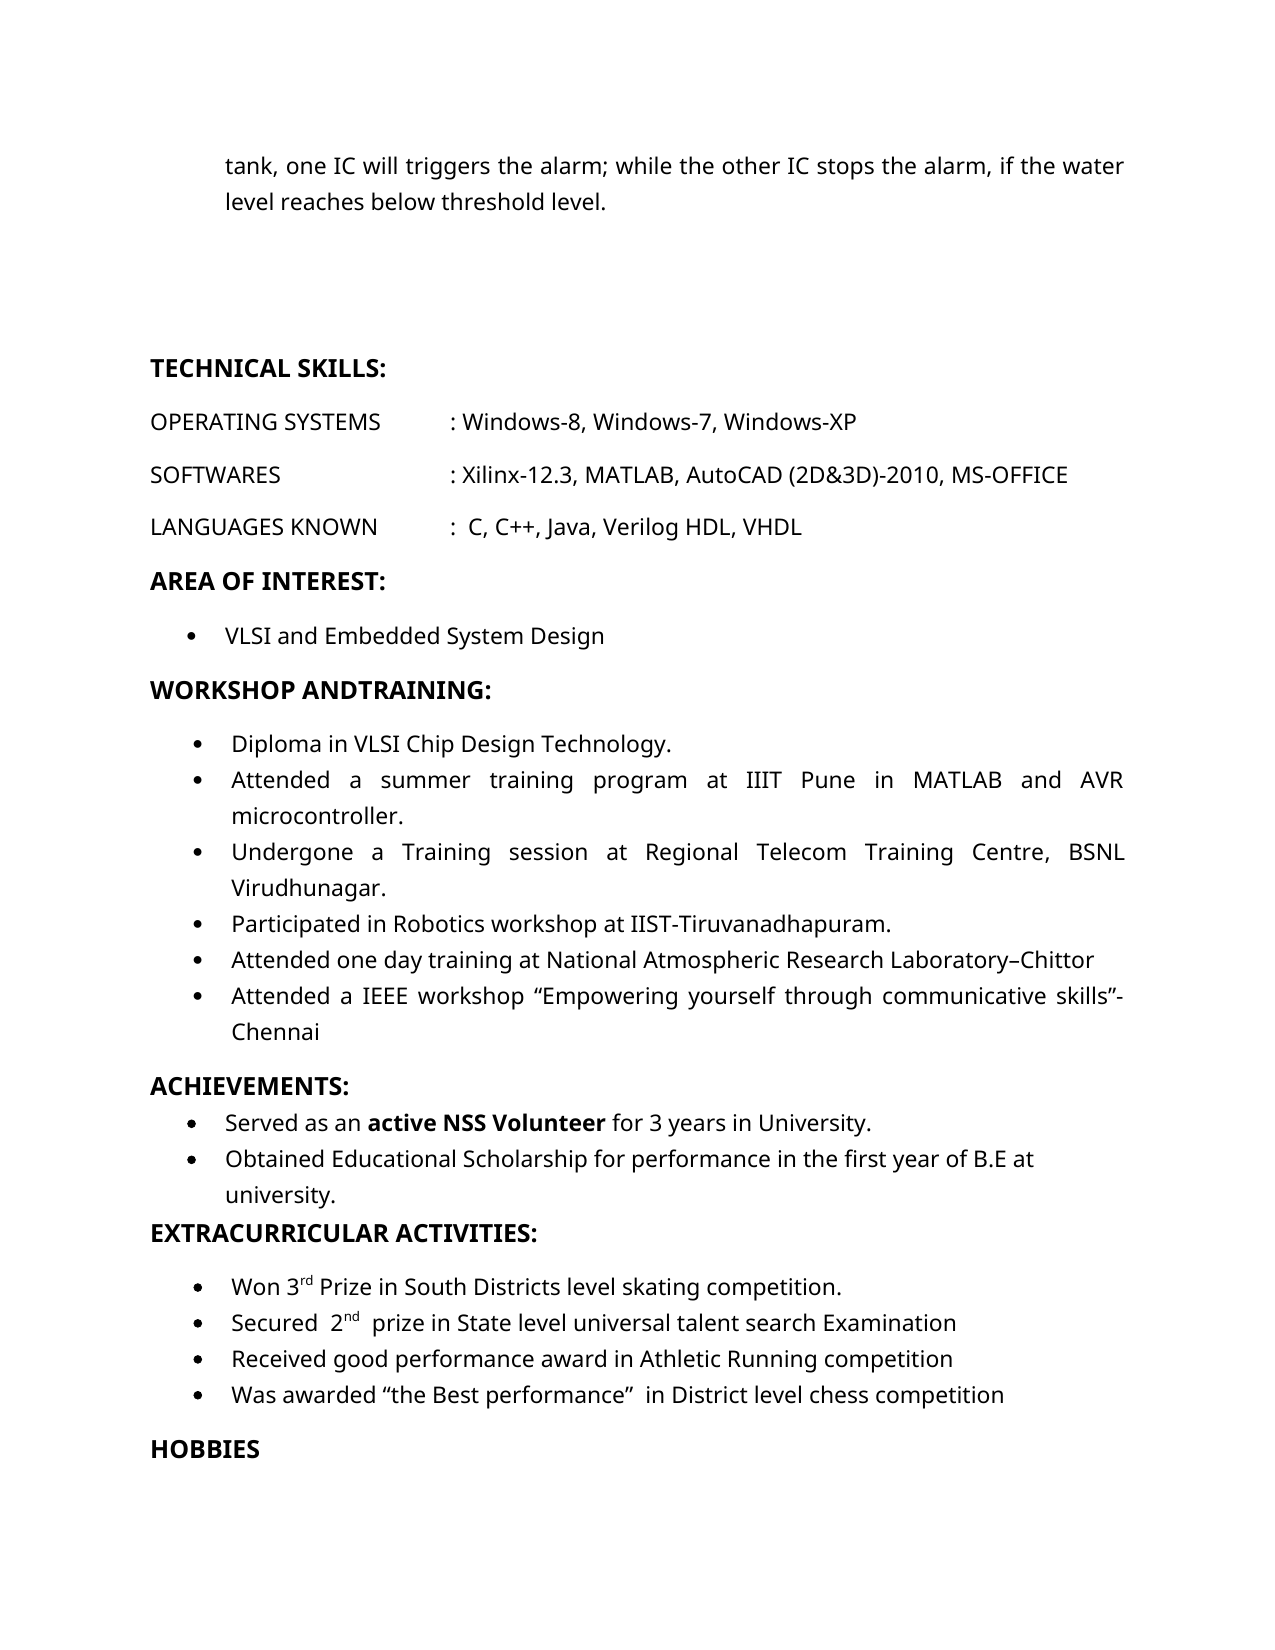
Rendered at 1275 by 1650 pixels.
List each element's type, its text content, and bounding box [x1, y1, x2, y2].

text LANGUAGES KNOWN : C, C++, Java, Verilog HDL, VHDL [150, 511, 1125, 542]
list Participated in Robotics workshop at IIST-Tiruvanadhapuram. [194, 908, 1125, 939]
list Received good performance award in Athletic Running competition [194, 1343, 1125, 1374]
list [187, 150, 1125, 217]
text SOFTWARES : Xilinx-12.3, MATLAB, AutoCAD (2D&3D)-2010, MS-OFFICE [150, 459, 1125, 490]
list ACHIEVEMENTS: [150, 1068, 1125, 1102]
list VLSI and Embedded System Design [187, 620, 1125, 651]
list Obtained Educational Scholarship for performance in the first year of B.E at university. [187, 1143, 1125, 1211]
list Diploma in VLSI Chip Design Technology. [194, 728, 1125, 759]
text HOBBIES [150, 1431, 1125, 1466]
text OPERATING SYSTEMS : Windows-8, Windows-7, Windows-XP [150, 406, 1125, 437]
text EXTRACURRICULAR ACTIVITIES: [150, 1215, 1125, 1249]
list Attended a summer training program at IIIT Pune in MATLAB and AVR microcontroller. [194, 764, 1125, 831]
list Undergone a Training session at Regional Telecom Training Centre, BSNL Virudhunagar. [194, 836, 1125, 903]
list Attended a IEEE workshop “Empowering yourself through communicative skills”-Chennai [194, 980, 1125, 1047]
text WORKSHOP ANDTRAINING: [150, 672, 1125, 706]
list Secured 2nd prize in State level universal talent search Examination [194, 1307, 1125, 1338]
list Was awarded “the Best performance” in District level chess competition [194, 1379, 1125, 1410]
list Won 3rd Prize in South Districts level skating competition. [194, 1271, 1125, 1302]
list Attended one day training at National Atmospheric Research Laboratory–Chittor [194, 944, 1125, 975]
text AREA OF INTEREST: [150, 564, 1125, 598]
list Served as an active NSS Volunteer for 3 years in University. [187, 1107, 1125, 1139]
text TECHNICAL SKILLS: [150, 350, 1125, 384]
